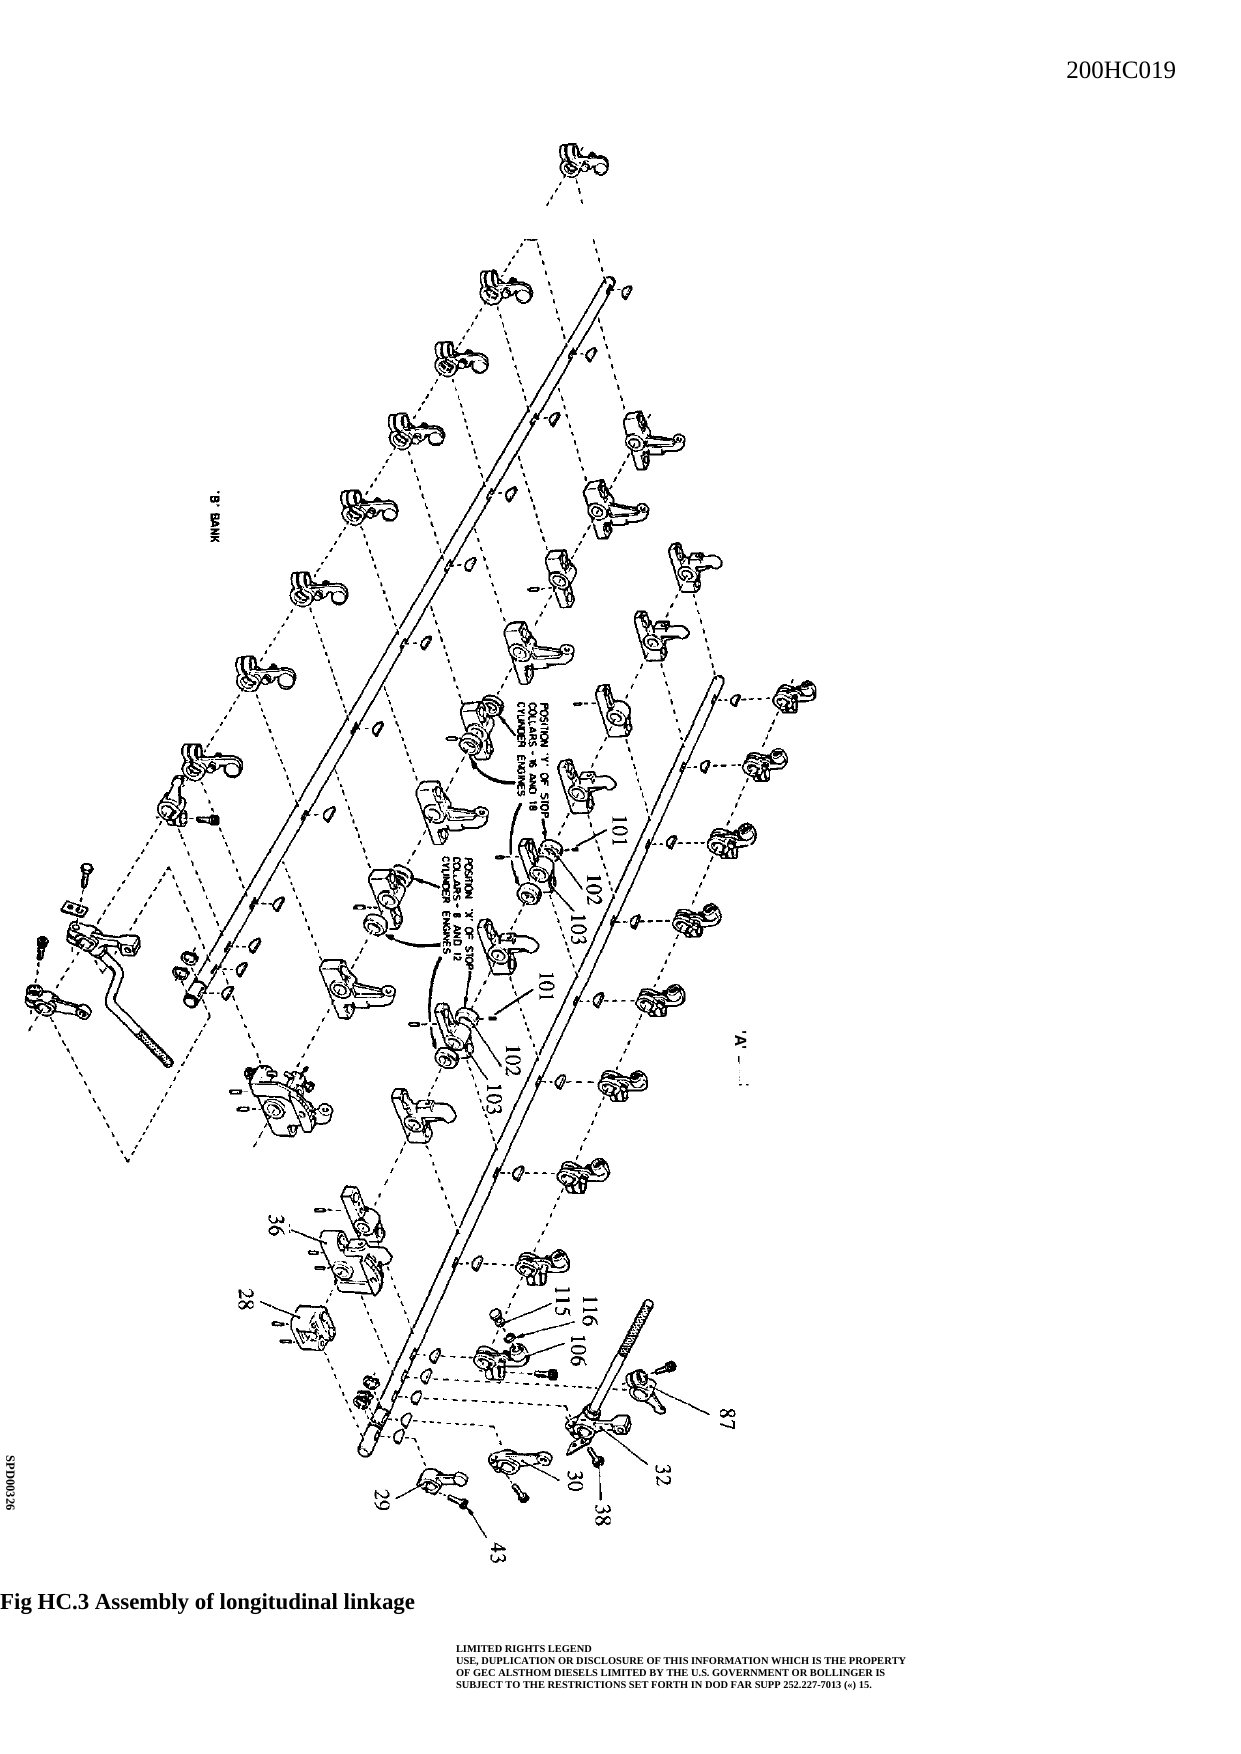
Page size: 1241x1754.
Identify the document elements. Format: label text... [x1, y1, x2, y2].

picture [546, 143, 609, 206]
subtitle Fig HC.3 Assembly of longitudinal linkage [0, 1587, 1240, 1615]
picture [24, 239, 817, 1563]
